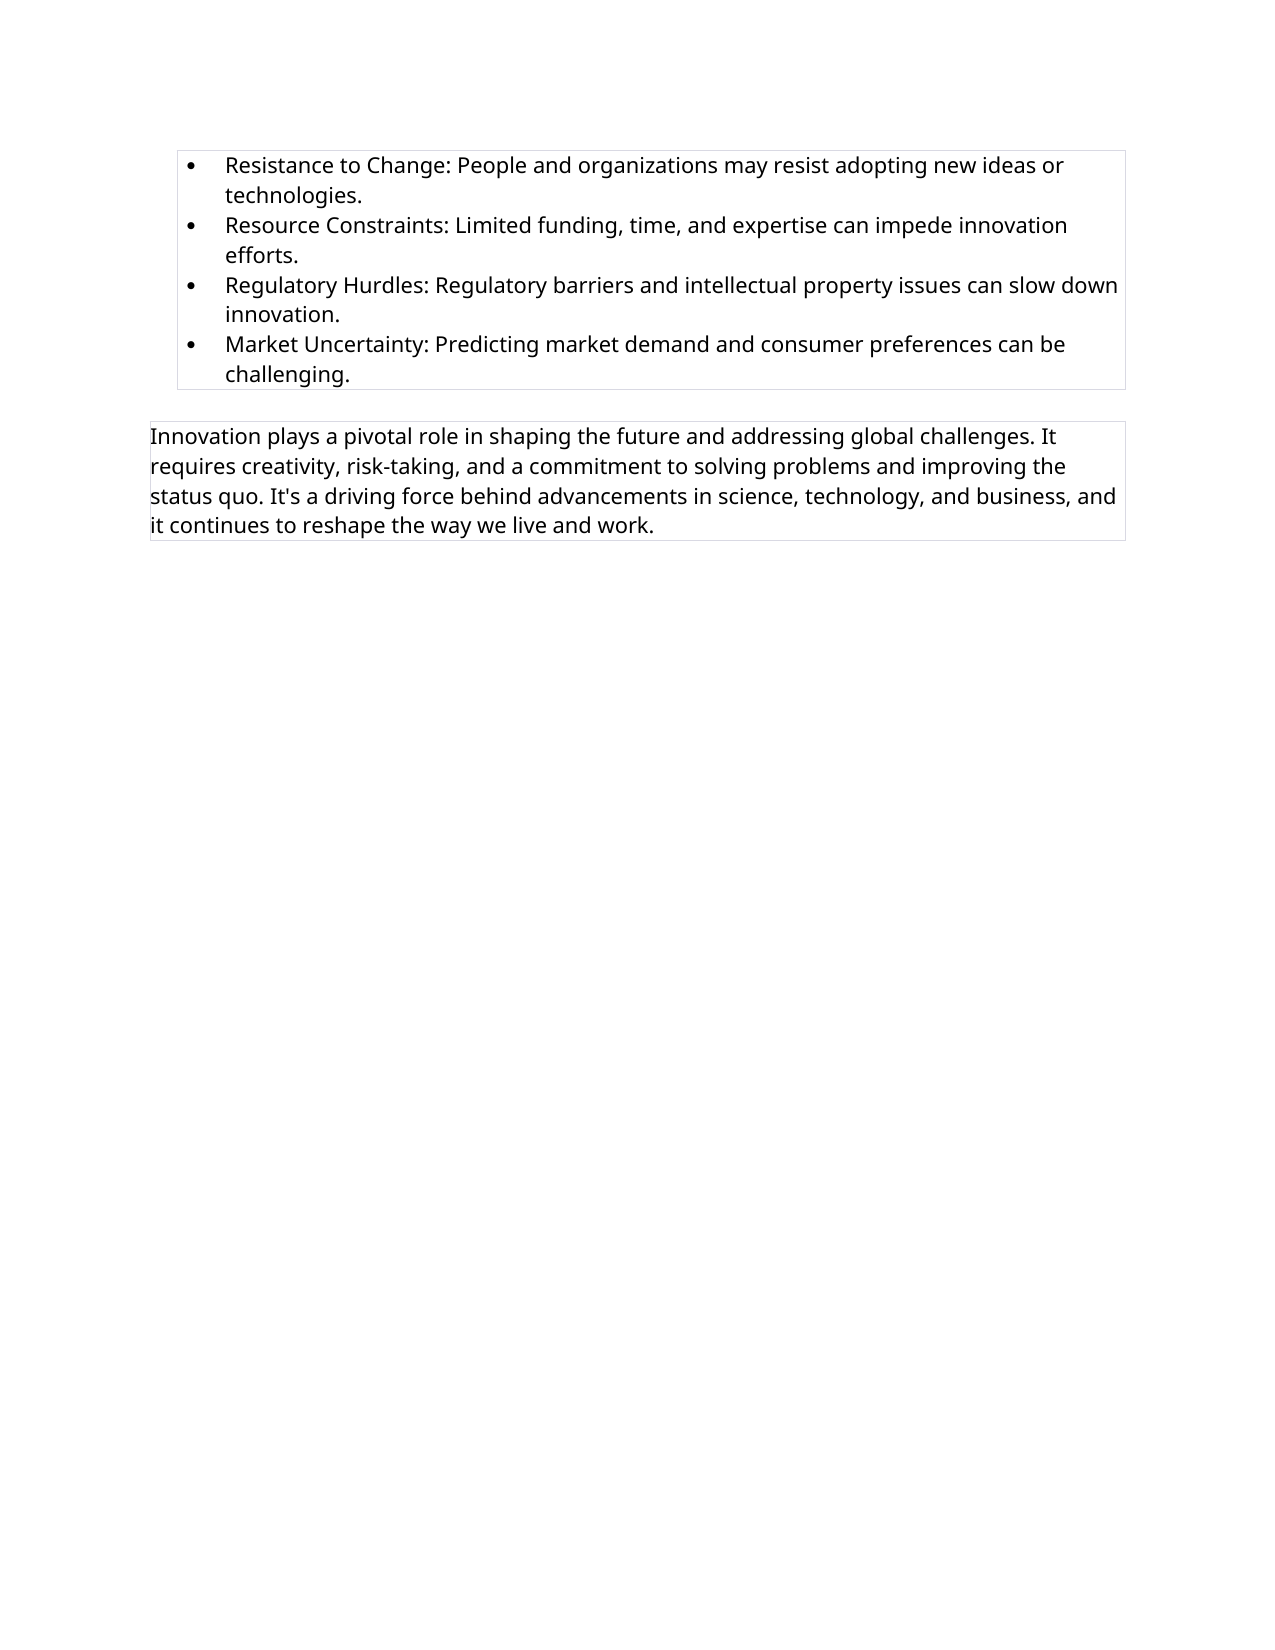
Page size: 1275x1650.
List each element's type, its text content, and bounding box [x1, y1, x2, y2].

list Regulatory Hurdles: Regulatory barriers and intellectual property issues can slow down innovation. [178, 269, 1125, 329]
list Resource Constraints: Limited funding, time, and expertise can impede innovation efforts. [178, 209, 1125, 269]
list Resistance to Change: People and organizations may resist adopting new ideas or technologies. [178, 151, 1125, 209]
list Market Uncertainty: Predicting market demand and consumer preferences can be challenging. [178, 329, 1125, 389]
text Innovation plays a pivotal role in shaping the future and addressing global challenges. It requires creativity, risk-taking, and a commitment to solving problems and improving the status quo. It's a driving force behind advancements in science, technology, and business, and it continues to reshape the way we live and work. [151, 422, 1125, 540]
